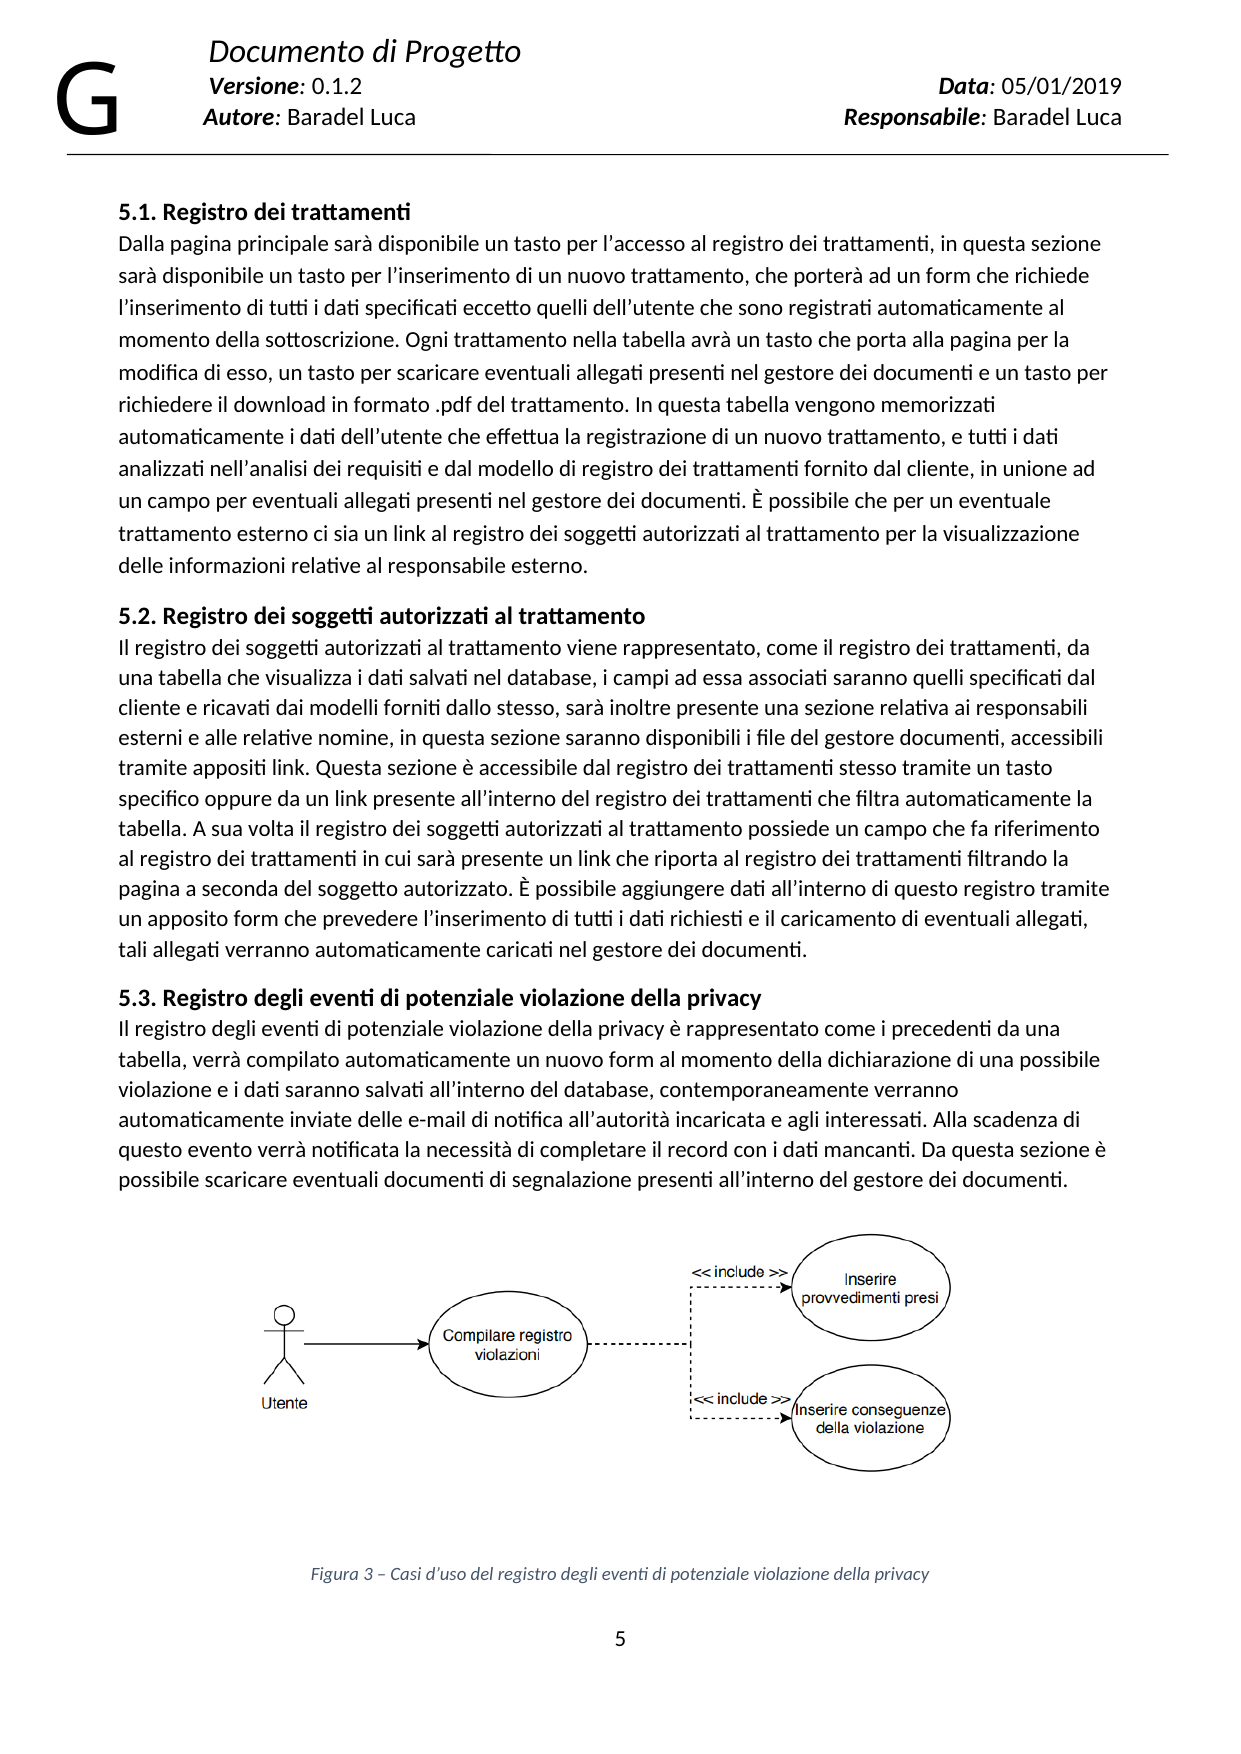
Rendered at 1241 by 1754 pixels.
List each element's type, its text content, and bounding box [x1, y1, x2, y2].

subtitle 5.2. Registro dei soggetti autorizzati al trattamento [118, 600, 1122, 630]
text Il registro degli eventi di potenziale violazione della privacy è rappresentato come i precedenti da una tabella, verrà compilato automaticamente un nuovo form al momento della dichiarazione di una possibile violazione e i dati saranno salvati all’interno del database, contemporaneamente verranno automaticamente inviate delle e-mail di notifica all’autorità incaricata e agli interessati. Alla scadenza di questo evento verrà notificata la necessità di completare il record con i dati mancanti. Da questa sezione è possibile scaricare eventuali documenti di segnalazione presenti all’interno del gestore dei documenti. [118, 1014, 1122, 1194]
text Figura 3 – Casi d’uso del registro degli eventi di potenziale violazione della privacy [118, 1562, 1122, 1585]
text Il registro dei soggetti autorizzati al trattamento viene rappresentato, come il registro dei trattamenti, da una tabella che visualizza i dati salvati nel database, i campi ad essa associati saranno quelli specificati dal cliente e ricavati dai modelli forniti dallo stesso, sarà inoltre presente una sezione relativa ai responsabili esterni e alle relative nomine, in questa sezione saranno disponibili i file del gestore documenti, accessibili tramite appositi link. Questa sezione è accessibile dal registro dei trattamenti stesso tramite un tasto specifico oppure da un link presente all’interno del registro dei trattamenti che filtra automaticamente la tabella. A sua volta il registro dei soggetti autorizzati al trattamento possiede un campo che fa riferimento al registro dei trattamenti in cui sarà presente un link che riporta al registro dei trattamenti filtrando la pagina a seconda del soggetto autorizzato. È possibile aggiungere dati all’interno di questo registro tramite un apposito form che prevedere l’inserimento di tutti i dati richiesti e il caricamento di eventuali allegati, tali allegati verranno automaticamente caricati nel gestore dei documenti. [118, 633, 1122, 963]
subtitle 5.3. Registro degli eventi di potenziale violazione della privacy [118, 982, 1122, 1012]
subtitle 5.1. Registro dei trattamenti [118, 196, 1122, 227]
picture [252, 1228, 990, 1532]
text Dalla pagina principale sarà disponibile un tasto per l’accesso al registro dei trattamenti, in questa sezione sarà disponibile un tasto per l’inserimento di un nuovo trattamento, che porterà ad un form che richiede l’inserimento di tutti i dati specificati eccetto quelli dell’utente che sono registrati automaticamente al momento della sottoscrizione. Ogni trattamento nella tabella avrà un tasto che porta alla pagina per la modifica di esso, un tasto per scaricare eventuali allegati presenti nel gestore dei documenti e un tasto per richiedere il download in formato .pdf del trattamento. In questa tabella vengono memorizzati automaticamente i dati dell’utente che effettua la registrazione di un nuovo trattamento, e tutti i dati analizzati nell’analisi dei requisiti e dal modello di registro dei trattamenti fornito dal cliente, in unione ad un campo per eventuali allegati presenti nel gestore dei documenti. È possibile che per un eventuale trattamento esterno ci sia un link al registro dei soggetti autorizzati al trattamento per la visualizzazione delle informazioni relative al responsabile esterno. [118, 229, 1122, 579]
